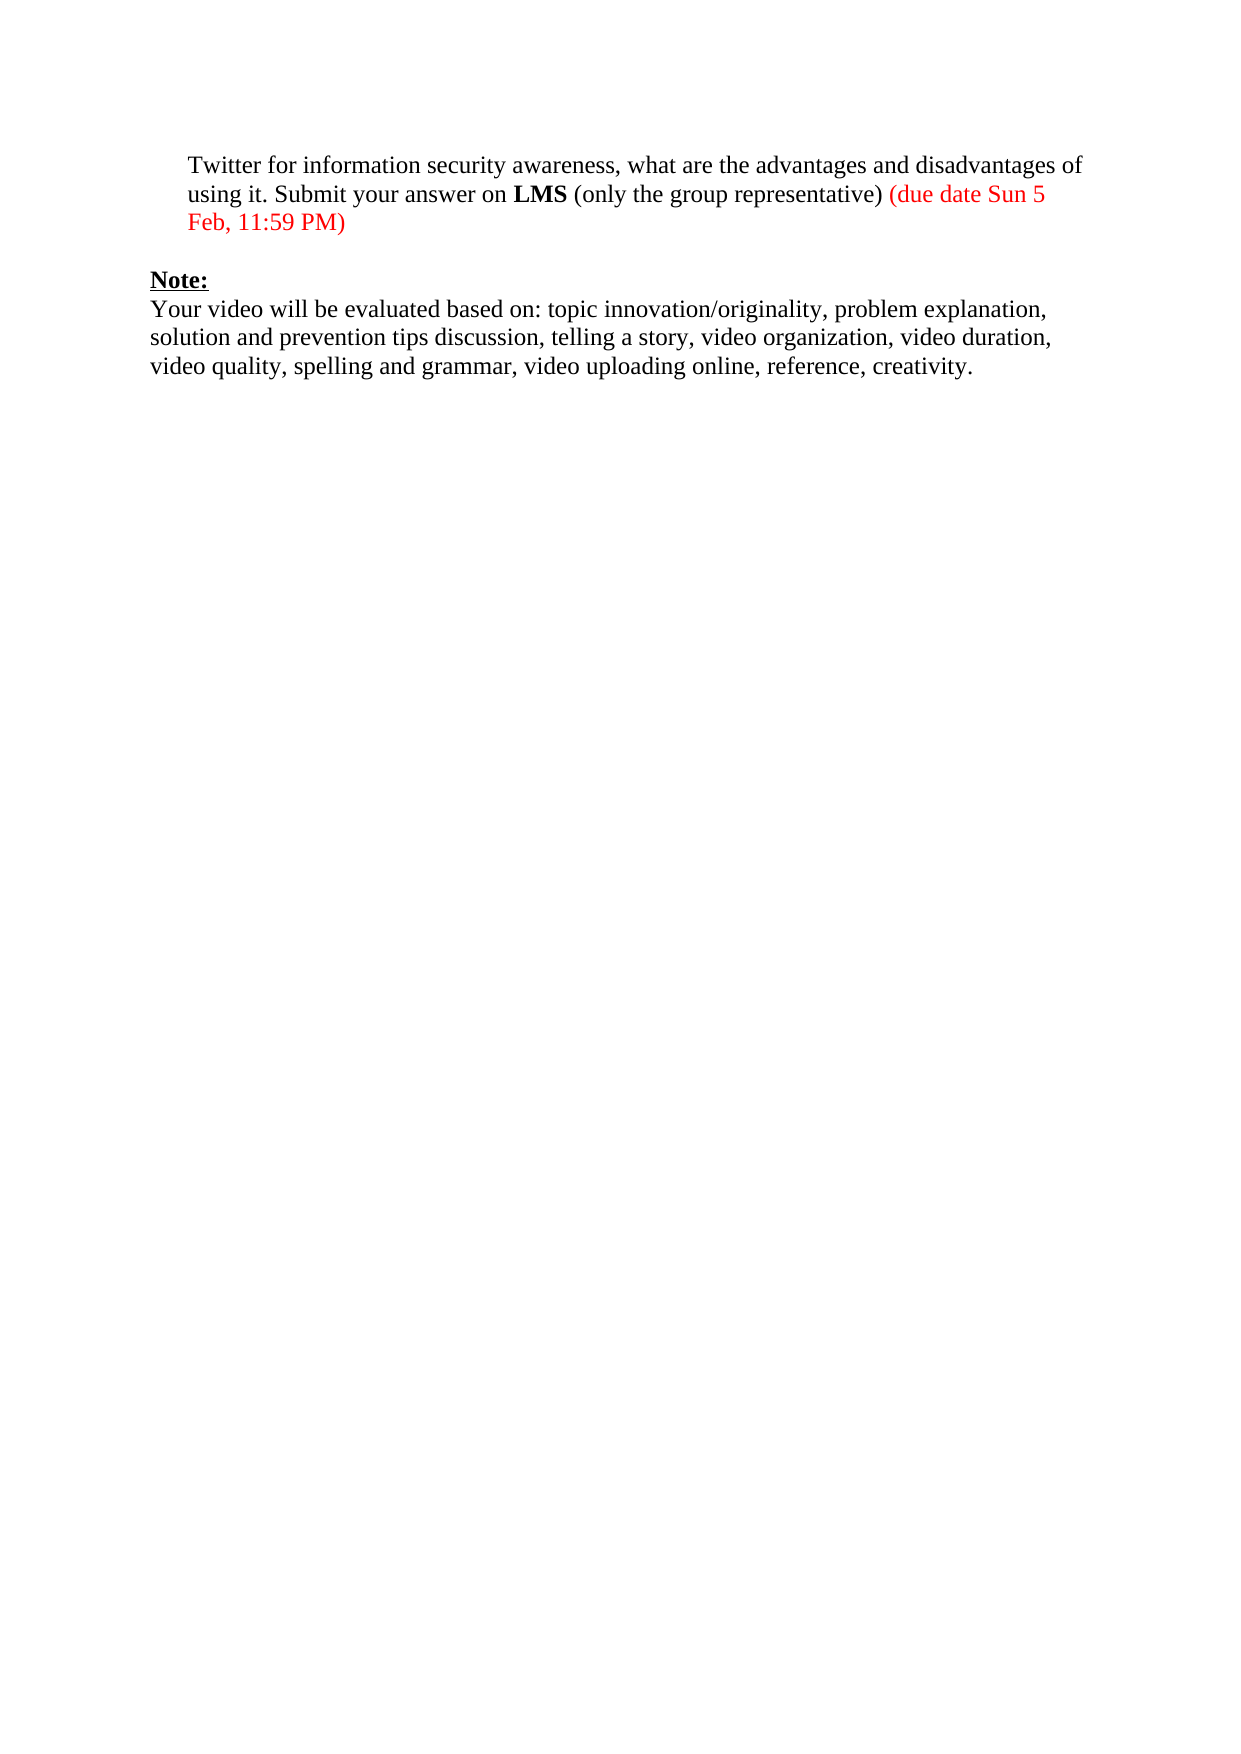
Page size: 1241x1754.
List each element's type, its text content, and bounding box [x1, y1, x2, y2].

text Note: [150, 265, 1090, 294]
text Your video will be evaluated based on: topic innovation/originality, problem explanation, solution and prevention tips discussion, telling a story, video organization, video duration, video quality, spelling and grammar, video uploading online, reference, creativity. [150, 294, 1090, 380]
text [187, 150, 1090, 236]
